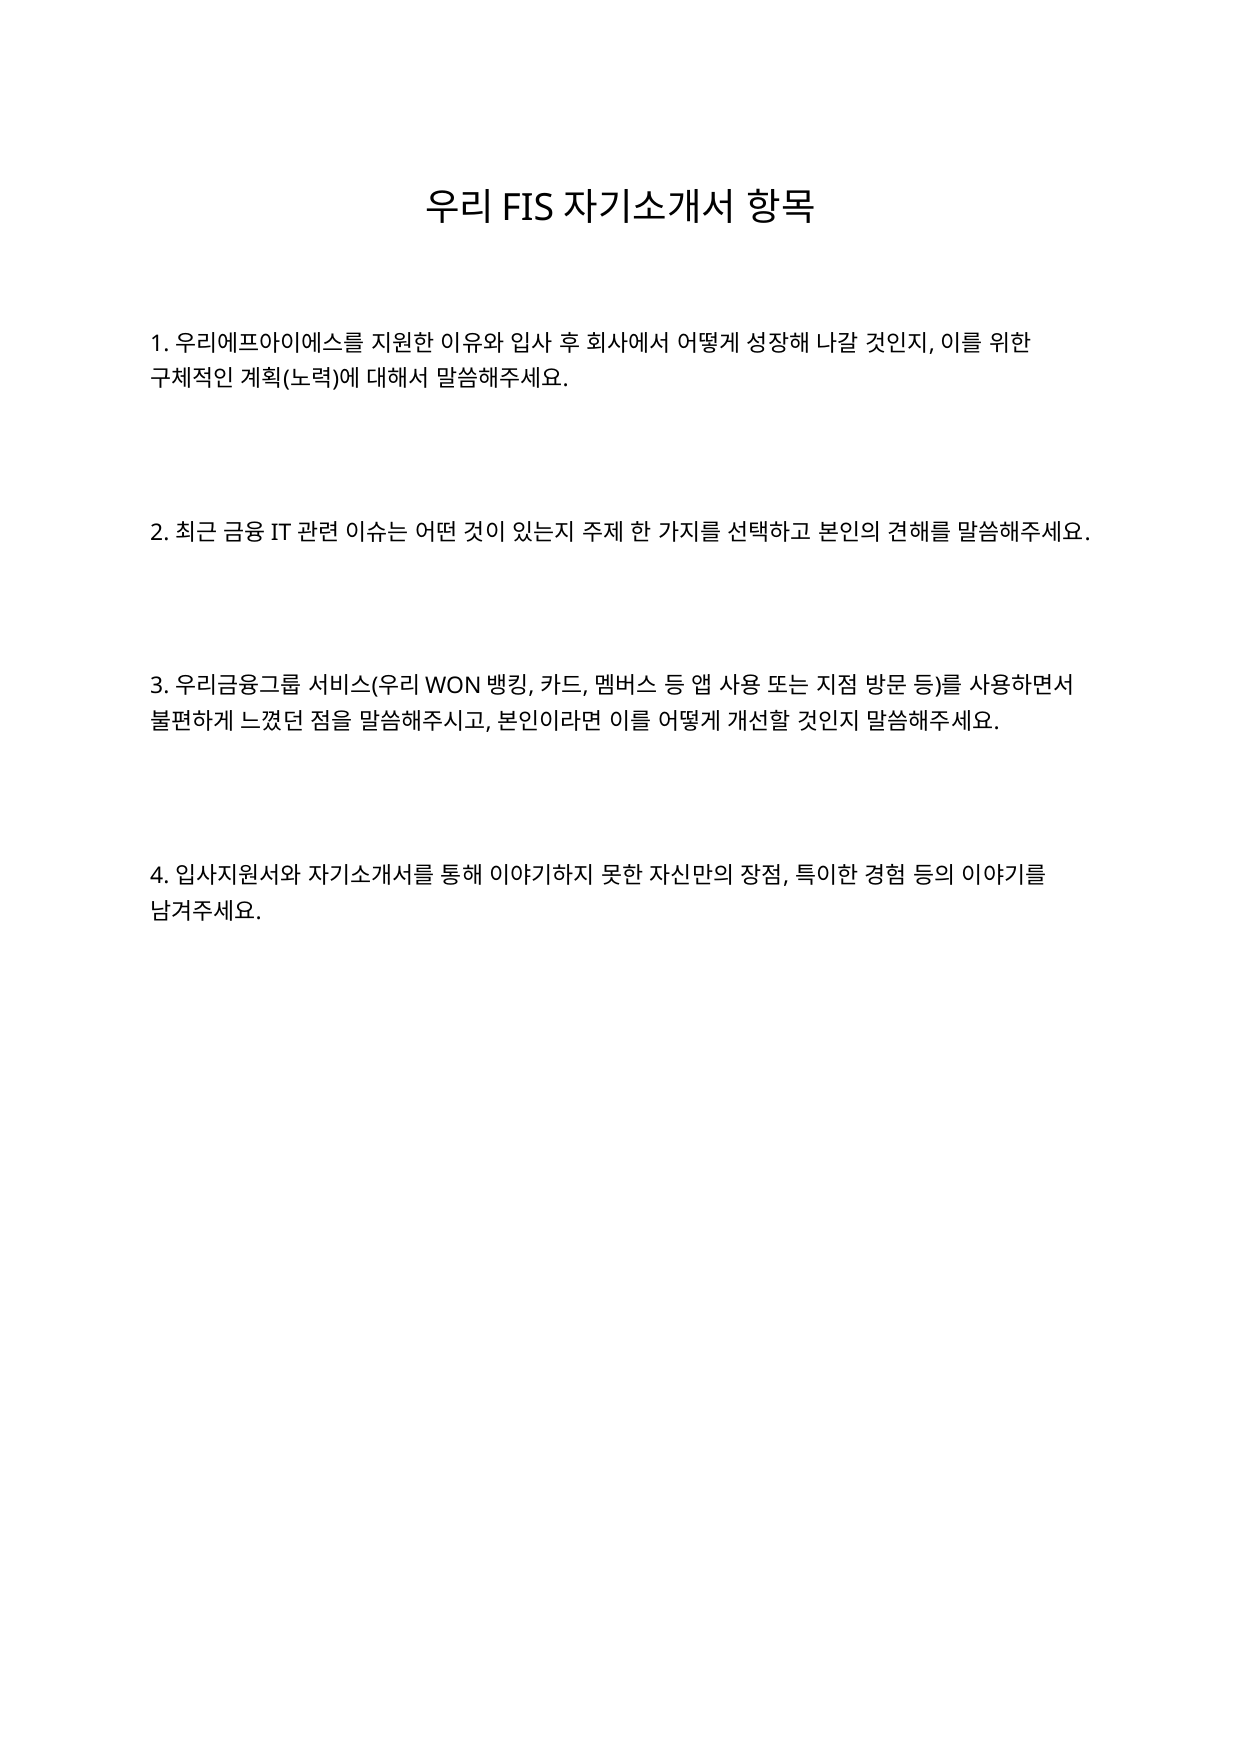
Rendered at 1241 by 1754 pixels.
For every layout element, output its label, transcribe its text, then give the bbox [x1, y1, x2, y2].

text 4. 입사지원서와 자기소개서를 통해 이야기하지 못한 자신만의 장점, 특이한 경험 등의 이야기를 남겨주세요. [150, 857, 1090, 926]
text 우리FIS 자기소개서 항목 [150, 177, 1090, 232]
text 2. 최근 금융IT 관련 이슈는 어떤 것이 있는지 주제 한 가지를 선택하고 본인의 견해를 말씀해주세요. [150, 514, 1090, 547]
text 3. 우리금융그룹 서비스(우리WON뱅킹, 카드, 멤버스 등 앱 사용 또는 지점 방문 등)를 사용하면서 불편하게 느꼈던 점을 말씀해주시고, 본인이라면 이를 어떻게 개선할 것인지 말씀해주세요. [150, 667, 1090, 736]
text 1. 우리에프아이에스를 지원한 이유와 입사 후 회사에서 어떻게 성장해 나갈 것인지, 이를 위한 구체적인 계획(노력)에 대해서 말씀해주세요. [150, 324, 1090, 394]
